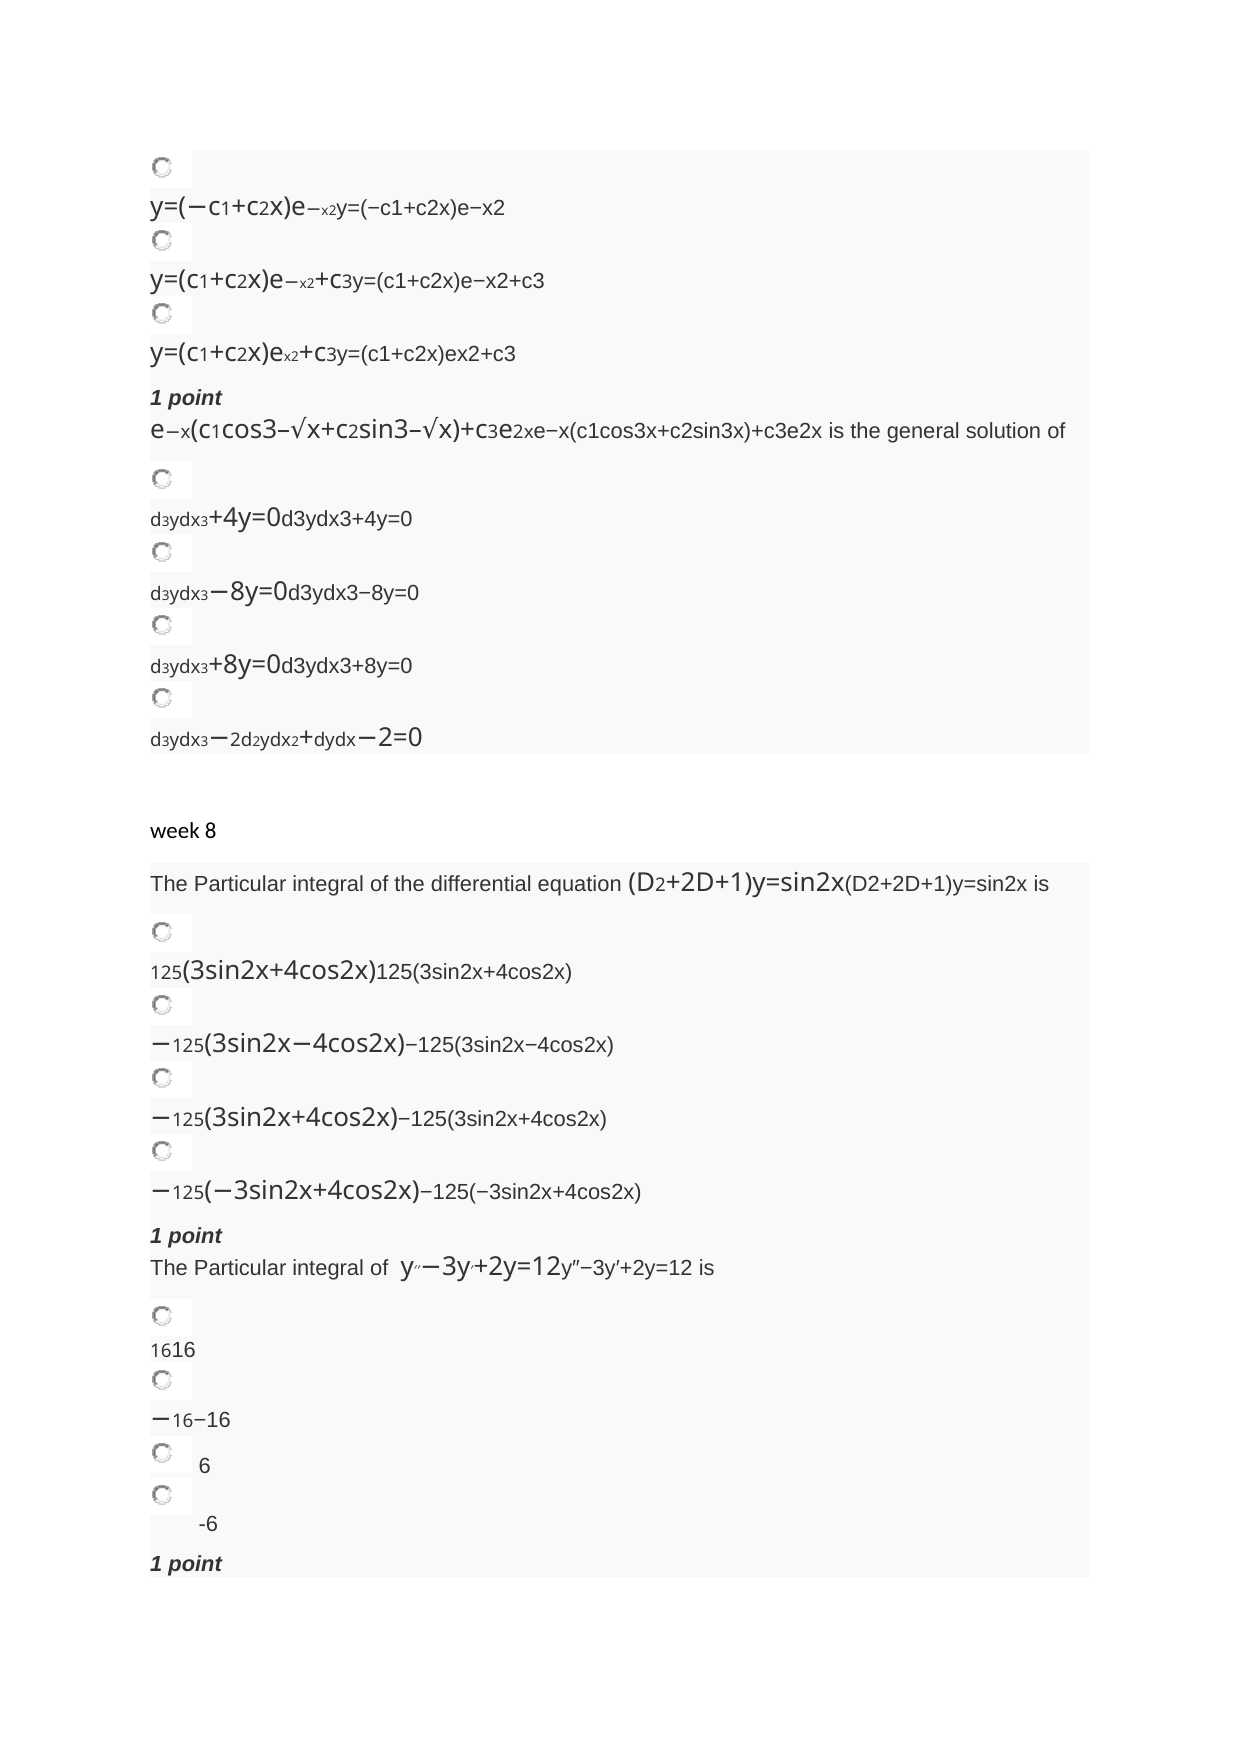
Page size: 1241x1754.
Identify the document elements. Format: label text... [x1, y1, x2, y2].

text y=(c1+c2x)e−x2+c3y=(c1+c2x)e−x2+c3 [150, 261, 1090, 296]
text The Particular integral of y′′−3y′+2y=12y″−3y′+2y=12 is [150, 1248, 1090, 1283]
text 1 point [150, 385, 1090, 410]
text -6 [150, 1478, 1090, 1536]
text d3ydx3−8y=0d3ydx3−8y=0 [150, 572, 1090, 608]
text −125(−3sin2x+4cos2x)−125(−3sin⁡2x+4cos⁡2x) [150, 1171, 1090, 1207]
text 1 point [150, 1222, 1090, 1248]
text d3ydx3−2d2ydx2+dydx−2=0 [150, 718, 1090, 754]
text −125(3sin2x+4cos2x)−125(3sin⁡2x+4cos⁡2x) [150, 1098, 1090, 1134]
text 1616 [150, 1336, 1090, 1362]
text d3ydx3+8y=0d3ydx3+8y=0 [150, 645, 1090, 681]
text −16−16 [150, 1400, 1090, 1436]
text 6 [150, 1436, 1090, 1478]
text The Particular integral of the differential equation (D2+2D+1)y=sin2x(D2+2D+1)y=sin⁡2x is [150, 863, 1090, 899]
text 125(3sin2x+4cos2x)125(3sin⁡2x+4cos⁡2x) [150, 952, 1090, 987]
text −125(3sin2x−4cos2x)−125(3sin⁡2x−4cos⁡2x) [150, 1025, 1090, 1061]
text e−x(c1cos3–√x+c2sin3–√x)+c3e2xe−x(c1cos⁡3x+c2sin3x)+c3e2x is the general solution of [150, 410, 1090, 446]
text 1 point [150, 1551, 1090, 1577]
text y=(−c1+c2x)e−x2y=(−c1+c2x)e−x2 [150, 188, 1090, 223]
text week 8 [150, 816, 1090, 844]
text d3ydx3+4y=0d3ydx3+4y=0 [150, 499, 1090, 534]
text y=(c1+c2x)ex2+c3y=(c1+c2x)ex2+c3 [150, 334, 1090, 369]
